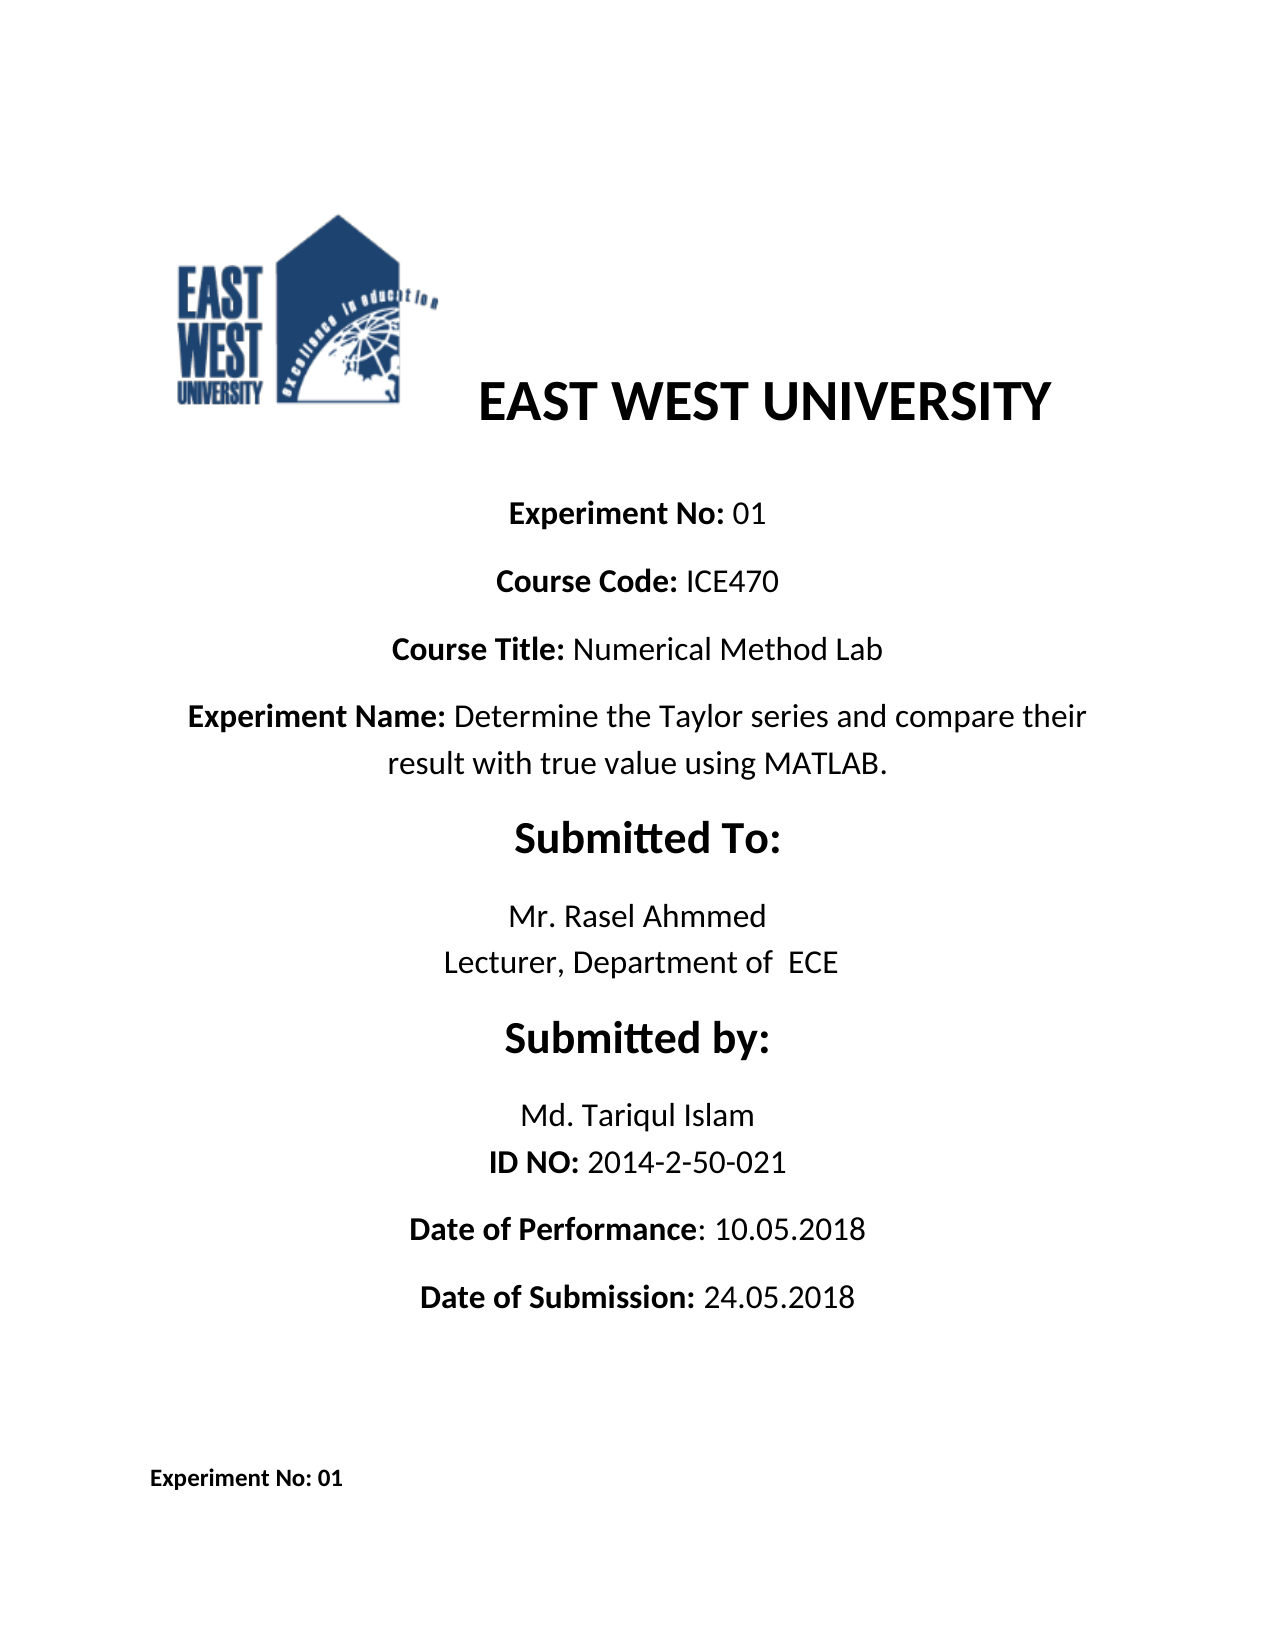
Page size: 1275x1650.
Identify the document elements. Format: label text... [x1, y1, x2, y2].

text Submitted by: [150, 1009, 1125, 1065]
text Experiment Name: Determine the Taylor series and compare their result with true value using MATLAB. [150, 695, 1125, 783]
text Course Title: Numerical Method Lab [150, 627, 1125, 668]
text Submitted To: [150, 809, 1125, 865]
text Experiment No: 01 [150, 492, 1125, 533]
picture [150, 206, 444, 421]
text Date of Performance: 10.05.2018 [150, 1208, 1125, 1249]
text Date of Submission: 24.05.2018 [150, 1276, 1125, 1317]
text Md. Tariqul Islam ID NO: 2014-2-50-021 [150, 1094, 1125, 1182]
text Course Code: ICE470 [150, 560, 1125, 601]
text EAST WEST UNIVERSITY [150, 150, 1125, 467]
text Mr. Rasel Ahmmed Lecturer, Department of ECE [150, 894, 1125, 982]
text Experiment No: 01 [150, 1462, 1125, 1493]
